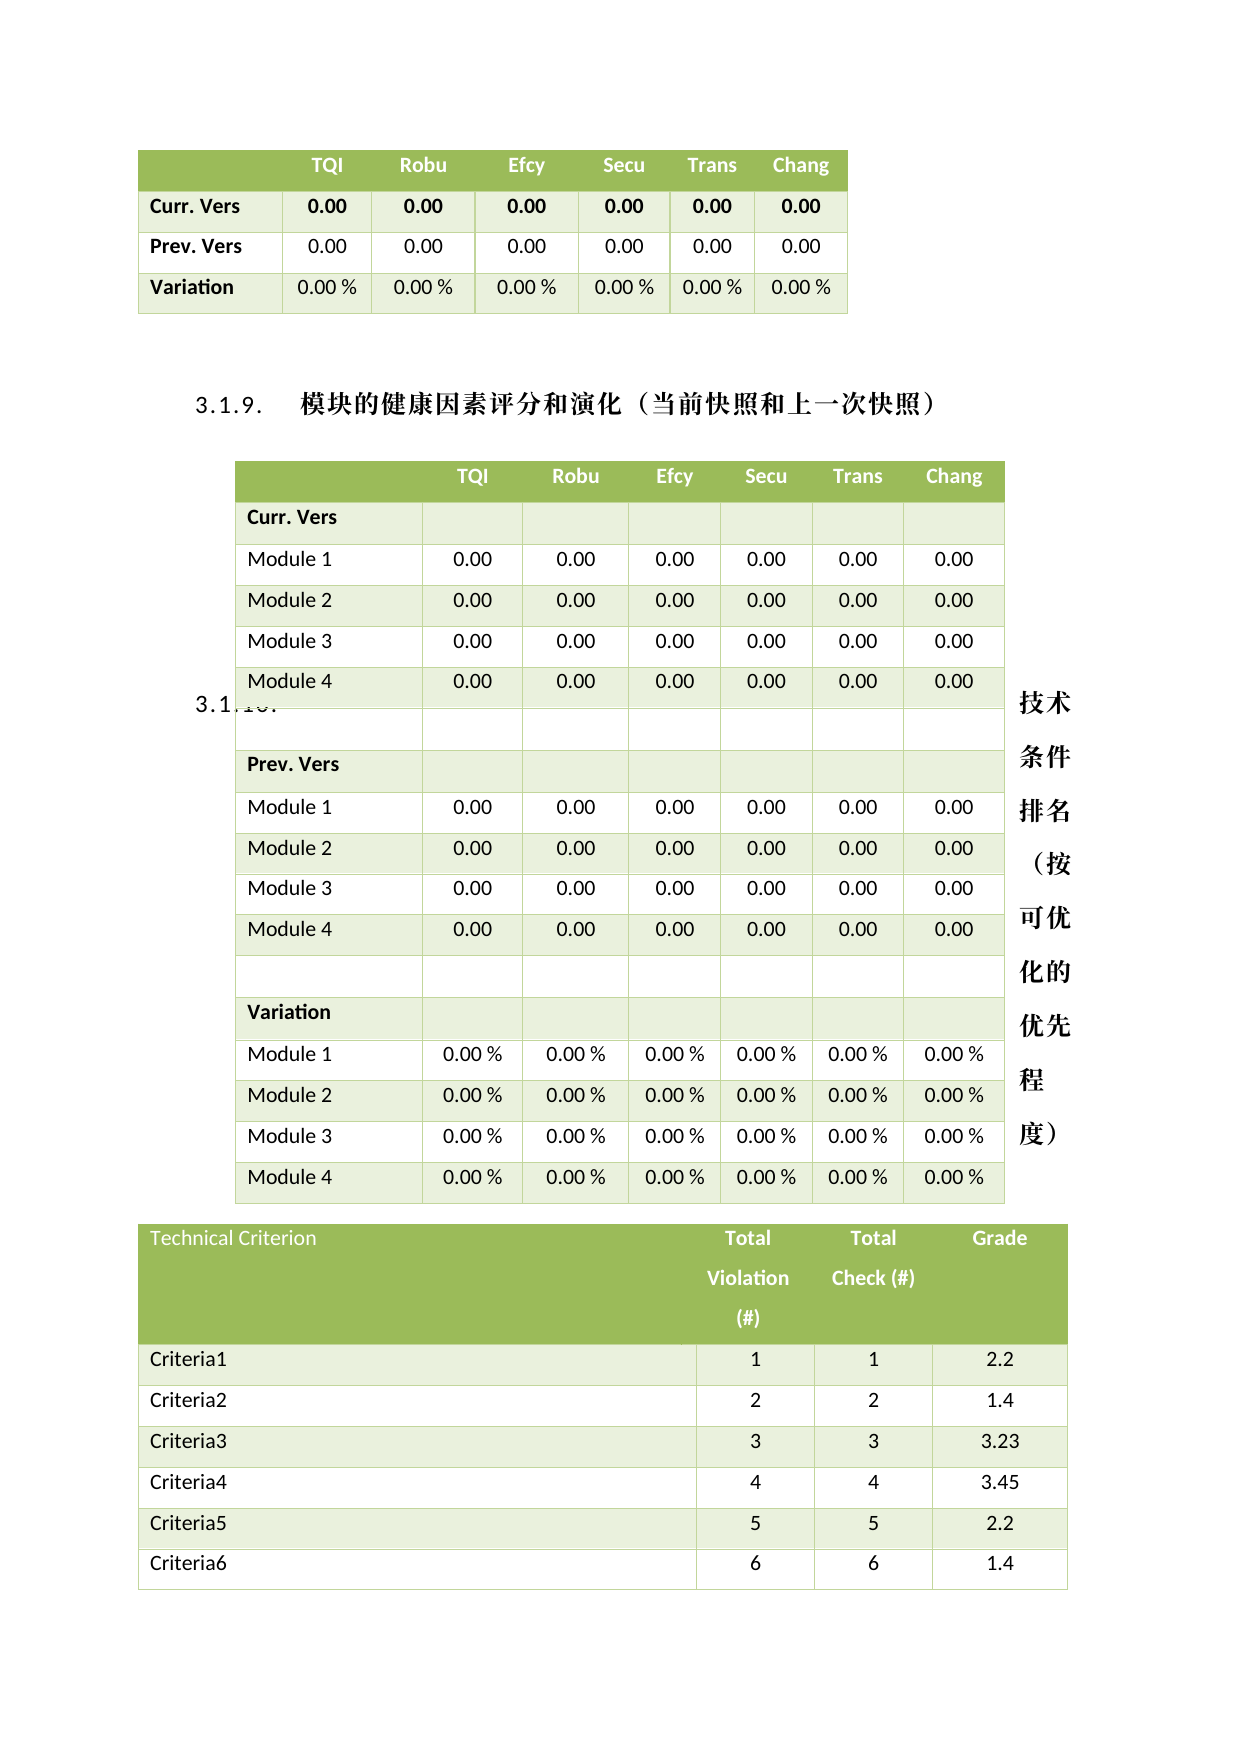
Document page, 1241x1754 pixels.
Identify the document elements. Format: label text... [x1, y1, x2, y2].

table_header Grade [933, 1225, 1067, 1344]
table_header TQI [423, 462, 522, 502]
table_cell 0.00 [755, 233, 847, 272]
table_cell Curr. Vers [139, 192, 282, 232]
table_cell 0.00 [476, 233, 578, 272]
table_cell 0.00 [671, 192, 754, 232]
table_cell [904, 998, 1004, 1039]
table_cell 2.2 [933, 1509, 1067, 1548]
table_cell 0.00 % [629, 1163, 720, 1203]
table_header Technical Criterion [139, 1225, 681, 1344]
table_cell 0.00 % [721, 1163, 812, 1203]
table_cell Module 1 [236, 545, 422, 585]
table_cell Module 4 [236, 915, 422, 955]
table_cell 1 [815, 1345, 932, 1385]
table_cell 0.00 [523, 875, 628, 914]
subtitle 模块的健康因素评分和演化（当前快照和上一次快照） [195, 385, 1090, 421]
table_cell 0.00 % [523, 1163, 628, 1203]
table_cell [813, 709, 903, 749]
table_cell 0.00 [721, 586, 812, 626]
table_cell 3.23 [933, 1427, 1067, 1467]
table_cell 6 [815, 1550, 932, 1589]
table_cell [423, 709, 522, 749]
table_cell Prev. Vers [236, 751, 422, 792]
table_cell 0.00 % [523, 1041, 628, 1080]
table_cell 0.00 [579, 192, 669, 232]
table_cell 0.00 [423, 586, 522, 626]
table_cell Criteria6 [139, 1550, 696, 1589]
table_cell [423, 503, 522, 544]
table_cell [236, 956, 422, 997]
table_cell [236, 709, 422, 749]
table_cell 0.00 % [523, 1122, 628, 1162]
table_cell 0.00 [629, 834, 720, 873]
table_cell Criteria3 [139, 1427, 696, 1467]
table_cell 0.00 [904, 627, 1004, 667]
table_cell [813, 751, 903, 792]
table_cell Module 4 [236, 1163, 422, 1203]
table_cell 3 [815, 1427, 932, 1467]
table_cell [904, 751, 1004, 792]
table_cell 3.45 [933, 1468, 1067, 1508]
table_cell 0.00 [904, 586, 1004, 626]
table_cell [904, 709, 1004, 749]
table_cell 0.00 [629, 793, 720, 833]
table_cell 0.00 % [423, 1163, 522, 1203]
table_header [139, 151, 282, 191]
table_cell 0.00 [813, 545, 903, 585]
table_cell [523, 998, 628, 1039]
table_cell [423, 751, 522, 792]
table_cell 2 [815, 1386, 932, 1426]
table_cell [423, 956, 522, 997]
table_cell 0.00 % [372, 274, 474, 313]
table_cell 0.00 [813, 915, 903, 955]
table_cell 0.00 [721, 668, 812, 707]
table_cell Module 4 [236, 668, 422, 707]
table_cell [813, 503, 903, 544]
table_cell 0.00 % [283, 274, 371, 313]
table_cell [721, 998, 812, 1039]
table_cell Prev. Vers [139, 233, 282, 272]
table_cell Variation [139, 274, 282, 313]
table_cell Criteria4 [139, 1468, 696, 1508]
table_cell [629, 956, 720, 997]
table_cell 0.00 [904, 545, 1004, 585]
table_cell [904, 503, 1004, 544]
subtitle 技术条件排名（按可优化的优先程度） [1005, 683, 1090, 1150]
table_cell Curr. Vers [236, 503, 422, 544]
table_cell 0.00 [423, 545, 522, 585]
table_cell 0.00 [476, 192, 578, 232]
table_cell 0.00 [671, 233, 754, 272]
table_cell 1.4 [933, 1386, 1067, 1426]
table_cell 1 [697, 1345, 814, 1385]
table_header Secu [579, 151, 669, 191]
table_cell 0.00 % [813, 1163, 903, 1203]
table_cell 0.00 % [629, 1081, 720, 1121]
table_cell [523, 956, 628, 997]
table_cell Variation [236, 998, 422, 1039]
table_cell [629, 709, 720, 749]
table_cell 0.00 % [721, 1041, 812, 1080]
table_cell 0.00 [423, 875, 522, 914]
table_cell 0.00 % [476, 274, 578, 313]
table_cell 0.00 [813, 793, 903, 833]
table_header Efcy [629, 462, 720, 502]
table_cell 0.00 [523, 793, 628, 833]
table_cell 0.00 [629, 545, 720, 585]
table_cell 0.00 [283, 192, 371, 232]
table_cell 0.00 % [423, 1041, 522, 1080]
table_cell 3 [697, 1427, 814, 1467]
table_cell 0.00 [904, 793, 1004, 833]
table_cell 0.00 [813, 668, 903, 707]
table_cell 0.00 [904, 915, 1004, 955]
table_cell [629, 503, 720, 544]
table_cell 5 [815, 1509, 932, 1548]
table_cell 0.00 [721, 875, 812, 914]
table_cell [721, 956, 812, 997]
table_cell 0.00 [423, 834, 522, 873]
table_cell 0.00 [523, 545, 628, 585]
table_cell Criteria1 [139, 1345, 696, 1385]
table_cell [523, 709, 628, 749]
table_cell [523, 503, 628, 544]
table_cell 0.00 [721, 915, 812, 955]
table_cell [423, 998, 522, 1039]
table_cell 0.00 % [721, 1081, 812, 1121]
table_cell 0.00 % [755, 274, 847, 313]
table_cell 0.00 [579, 233, 669, 272]
table_cell Module 3 [236, 1122, 422, 1162]
table_cell Module 2 [236, 586, 422, 626]
table_cell 0.00 [372, 233, 474, 272]
table_cell 0.00 [755, 192, 847, 232]
table_cell 0.00 [523, 586, 628, 626]
table_cell 0.00 % [813, 1041, 903, 1080]
table_cell 0.00 [629, 627, 720, 667]
table_cell 0.00 % [423, 1122, 522, 1162]
table_cell [721, 751, 812, 792]
table_cell 0.00 % [523, 1081, 628, 1121]
table_cell 0.00 [423, 668, 522, 707]
table_cell 2.2 [933, 1345, 1067, 1385]
table_cell Module 2 [236, 834, 422, 873]
table_cell 0.00 % [629, 1122, 720, 1162]
table_cell Module 3 [236, 875, 422, 914]
table_cell 0.00 [629, 586, 720, 626]
table_header Total Violation (#) [682, 1225, 814, 1344]
table_header Robu [372, 151, 474, 191]
table_cell 0.00 [523, 834, 628, 873]
table_cell 0.00 [523, 668, 628, 707]
table_cell 0.00 [813, 834, 903, 873]
table_cell 0.00 % [629, 1041, 720, 1080]
table_cell 0.00 % [721, 1122, 812, 1162]
table_cell 0.00 % [813, 1081, 903, 1121]
table_cell 0.00 % [904, 1081, 1004, 1121]
table_header TQI [283, 151, 371, 191]
table_cell 0.00 [813, 627, 903, 667]
table_cell Criteria2 [139, 1386, 696, 1426]
table_cell 0.00 % [423, 1081, 522, 1121]
table_cell 0.00 % [904, 1041, 1004, 1080]
table_cell [721, 709, 812, 749]
table_cell 0.00 % [671, 274, 754, 313]
table_header Efcy [476, 151, 578, 191]
table_cell Module 3 [236, 627, 422, 667]
table_header Chang [904, 462, 1004, 502]
table_cell 0.00 [813, 586, 903, 626]
table_cell 0.00 [423, 627, 522, 667]
table_cell 4 [697, 1468, 814, 1508]
table_cell [523, 751, 628, 792]
table_cell 0.00 [372, 192, 474, 232]
table_header [236, 462, 422, 502]
table_cell 0.00 % [813, 1122, 903, 1162]
table_cell 0.00 [629, 915, 720, 955]
table_cell 4 [815, 1468, 932, 1508]
table_cell 0.00 [904, 668, 1004, 707]
table_cell 0.00 [904, 875, 1004, 914]
table_header Total Check (#) [815, 1225, 932, 1344]
table_cell 0.00 % [579, 274, 669, 313]
table_cell 1.4 [933, 1550, 1067, 1589]
table_header Secu [721, 462, 812, 502]
table_cell 6 [697, 1550, 814, 1589]
table_cell Module 1 [236, 793, 422, 833]
table_cell 0.00 [423, 915, 522, 955]
table_cell 0.00 [721, 545, 812, 585]
table_cell [813, 956, 903, 997]
table_cell Criteria5 [139, 1509, 696, 1548]
table_cell 0.00 [629, 668, 720, 707]
table_cell 0.00 [721, 834, 812, 873]
table_cell [721, 503, 812, 544]
table_cell 2 [697, 1386, 814, 1426]
table_cell 5 [697, 1509, 814, 1548]
table_cell 0.00 [283, 233, 371, 272]
table_cell 0.00 [423, 793, 522, 833]
table_cell 0.00 [813, 875, 903, 914]
table_cell [813, 998, 903, 1039]
table_cell Module 1 [236, 1041, 422, 1080]
table_cell [904, 956, 1004, 997]
subtitle 技术条件排名（按可优化的优先程度） [195, 683, 235, 1150]
table_cell 0.00 [629, 875, 720, 914]
table_cell Module 2 [236, 1081, 422, 1121]
table_cell [629, 751, 720, 792]
table_cell 0.00 [523, 627, 628, 667]
table_cell 0.00 [721, 627, 812, 667]
table_cell 0.00 [523, 915, 628, 955]
table_cell [629, 998, 720, 1039]
table_header Trans [671, 151, 754, 191]
table_cell 0.00 % [904, 1122, 1004, 1162]
table_header Trans [813, 462, 903, 502]
table_cell 0.00 [721, 793, 812, 833]
table_header Robu [523, 462, 628, 502]
table_header Chang [755, 151, 847, 191]
table_cell 0.00 % [904, 1163, 1004, 1203]
table_cell 0.00 [904, 834, 1004, 873]
